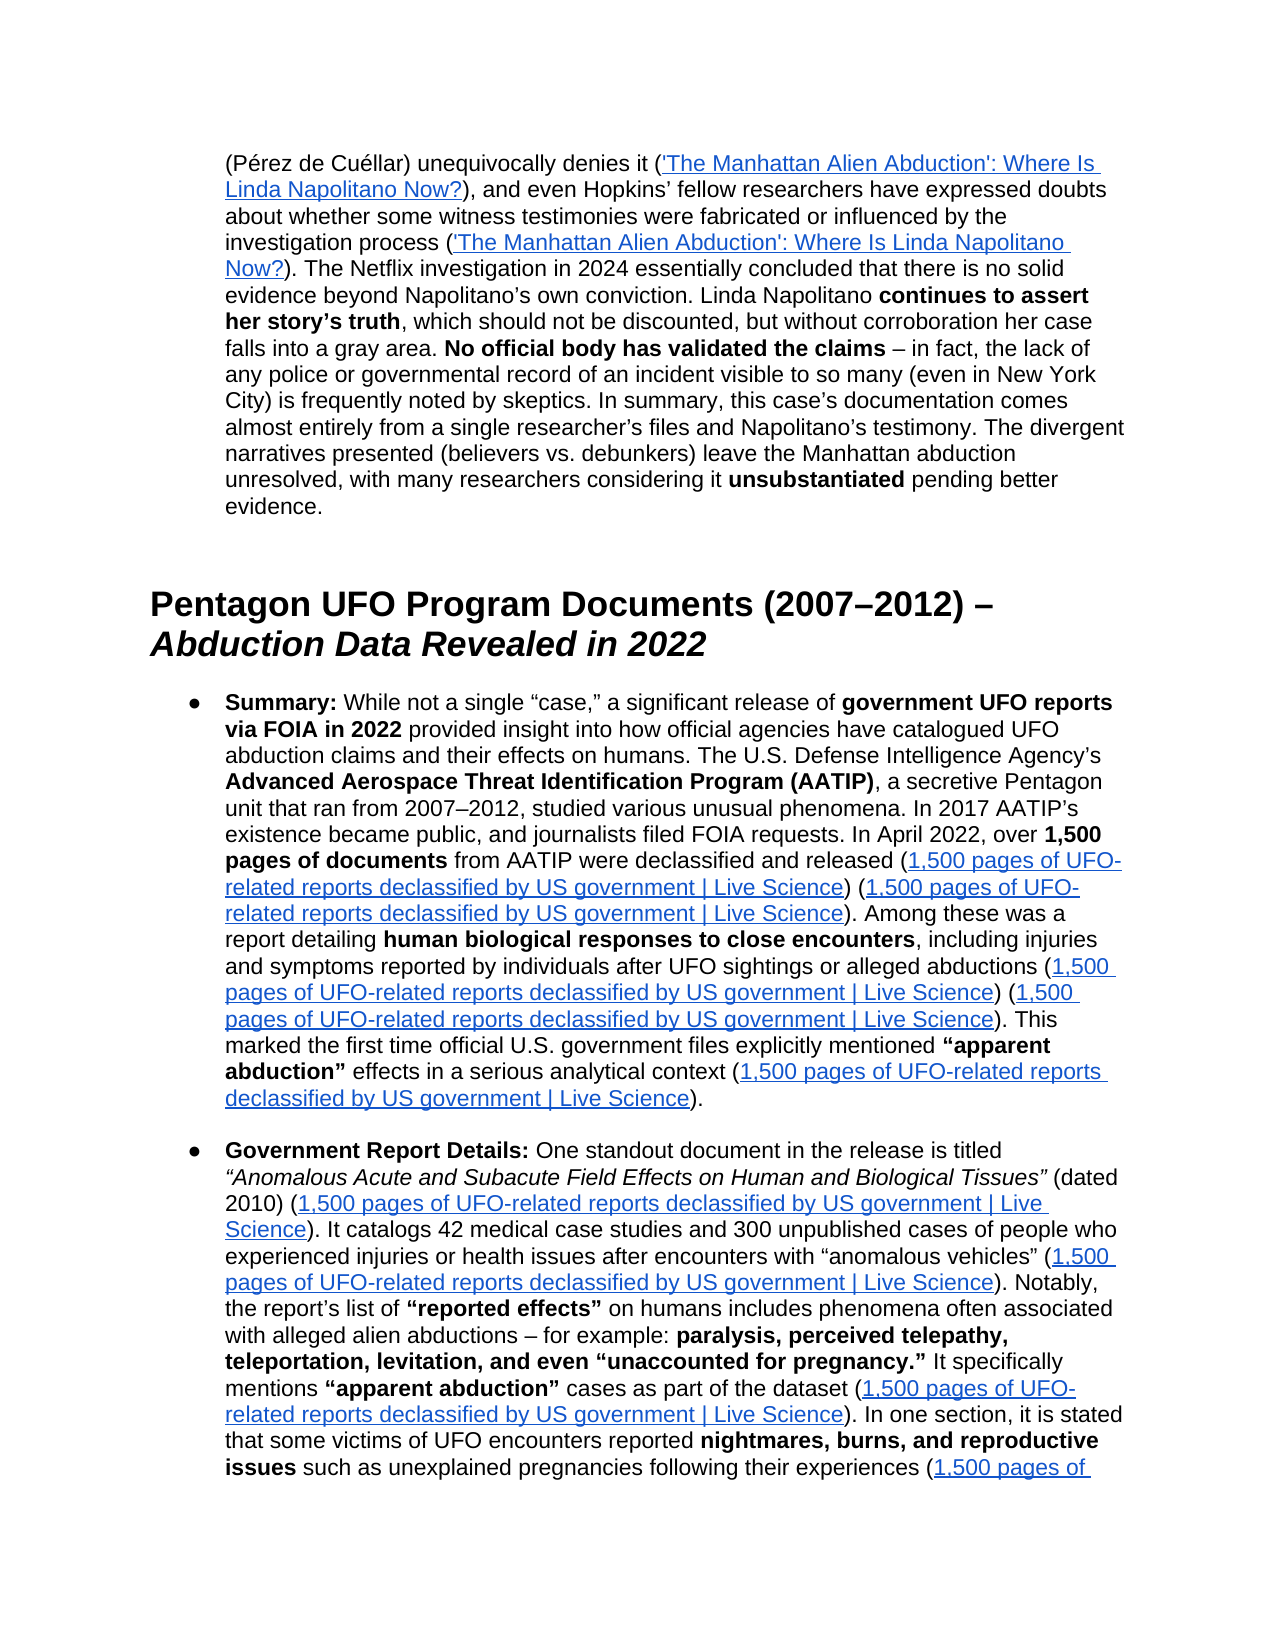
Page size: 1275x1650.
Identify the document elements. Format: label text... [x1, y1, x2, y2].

subtitle Pentagon UFO Program Documents (2007–2012) – Abduction Data Revealed in 2022 [150, 583, 1125, 664]
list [187, 150, 1125, 545]
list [187, 1137, 1125, 1480]
list Summary: While not a single “case,” a significant release of government UFO reports via FOIA in 2022 provided insight into how official agencies have catalogued UFO abduction claims and their effects on humans. The U.S. Defense Intelligence Agency’s Advanced Aerospace Threat Identification Program (AATIP), a secretive Pentagon unit that ran from 2007–2012, studied various unusual phenomena. In 2017 AATIP’s existence became public, and journalists filed FOIA requests. In April 2022, over 1,500 pages of documents from AATIP were declassified and released (1,500 pages of UFO-related reports declassified by US government | Live Science) (1,500 pages of UFO-related reports declassified by US government | Live Science). Among these was a report detailing human biological responses to close encounters, including injuries and symptoms reported by individuals after UFO sightings or alleged abductions (1,500 pages of UFO-related reports declassified by US government | Live Science) (1,500 pages of UFO-related reports declassified by US government | Live Science). This marked the first time official U.S. government files explicitly mentioned “apparent abduction” effects in a serious analytical context (1,500 pages of UFO-related reports declassified by US government | Live Science). [187, 689, 1125, 1137]
